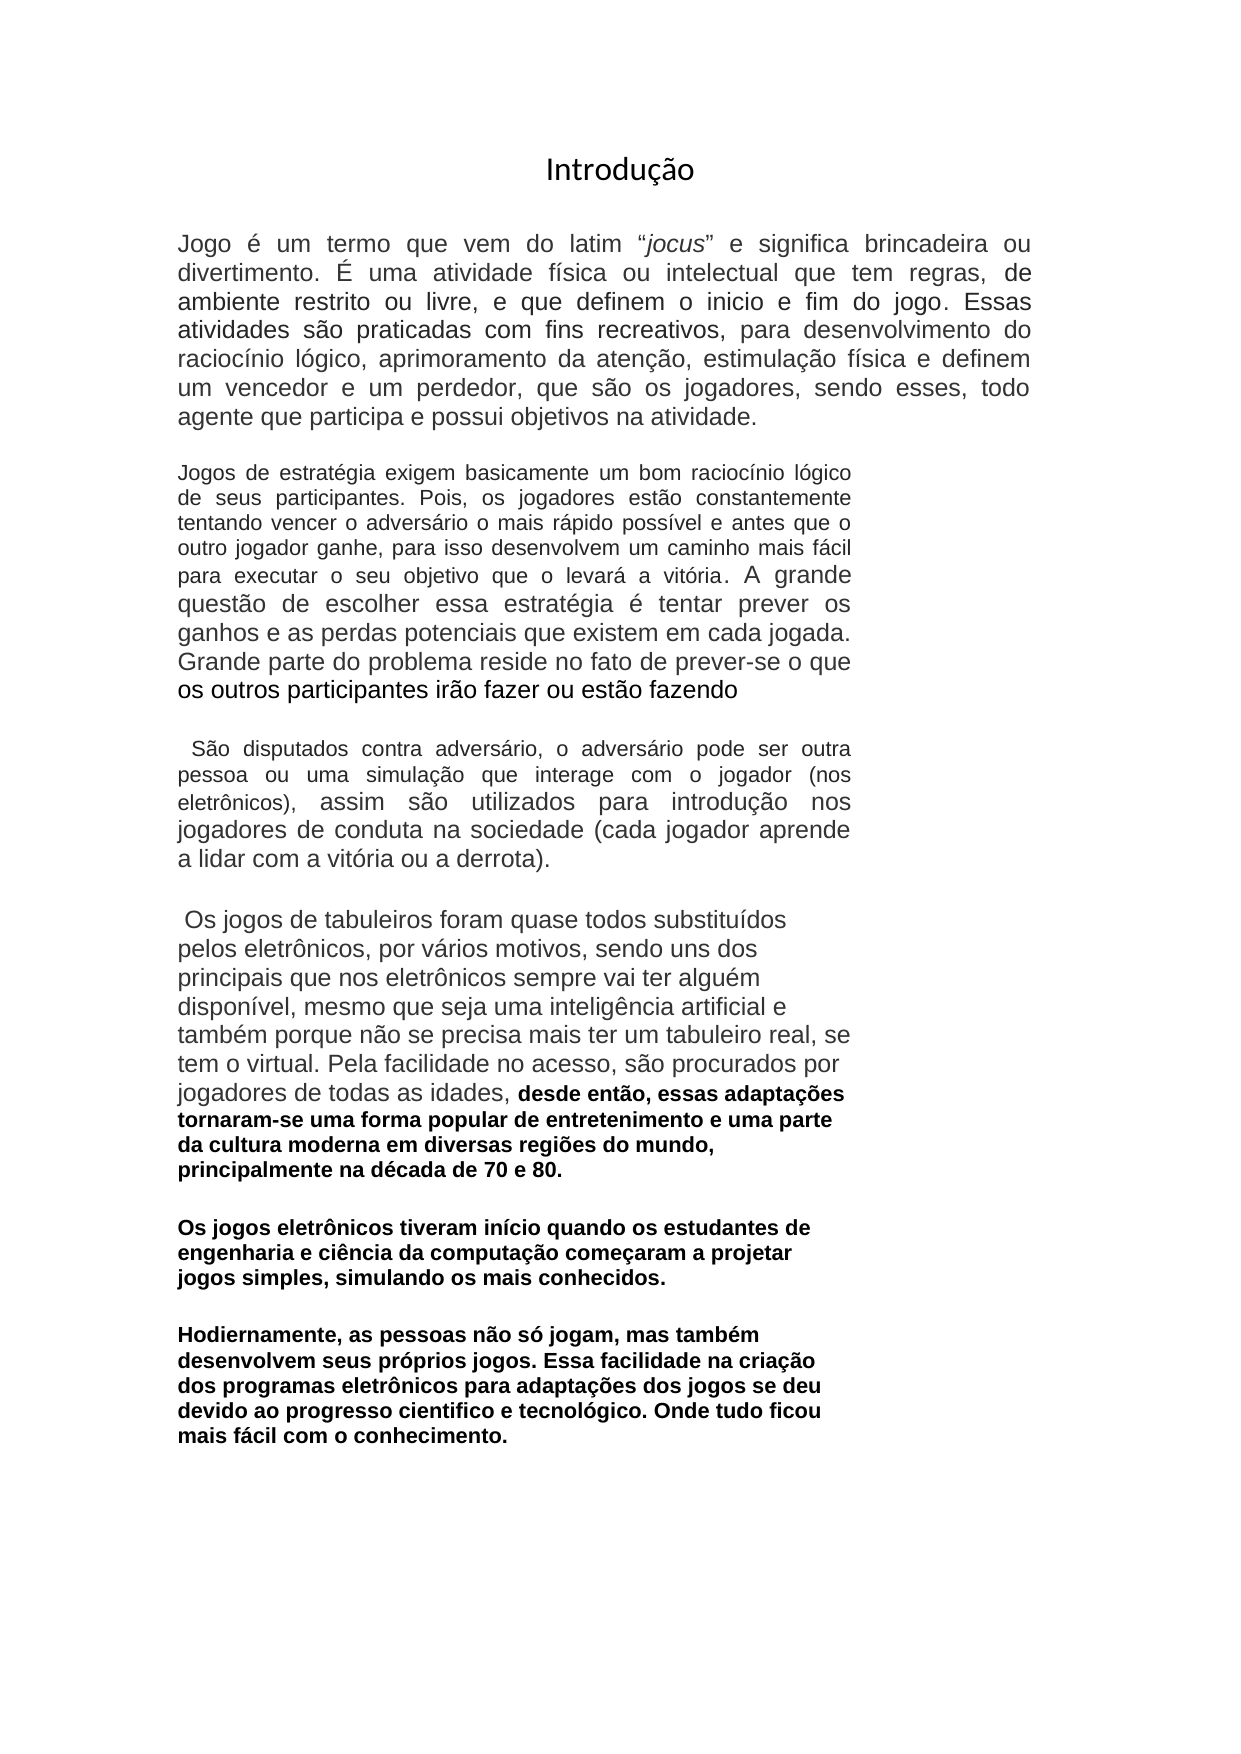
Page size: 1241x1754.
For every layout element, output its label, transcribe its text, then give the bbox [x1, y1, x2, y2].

subtitle Introdução [177, 148, 1063, 188]
text Jogo é um termo que vem do latim “jocus” e significa brincadeira ou divertimento. É uma atividade física ou intelectual que tem regras, de ambiente restrito ou livre, e que definem o inicio e fim do jogo. Essas atividades são praticadas com fins recreativos, para desenvolvimento do raciocínio lógico, aprimoramento da atenção, estimulação física e definem um vencedor e um perdedor, que são os jogadores, sendo esses, todo agente que participa e possui objetivos na atividade. [177, 229, 1032, 430]
text Hodiernamente, as pessoas não só jogam, mas também desenvolvem seus próprios jogos. Essa facilidade na criação dos programas eletrônicos para adaptações dos jogos se deu devido ao progresso cientifico e tecnológico. Onde tudo ficou mais fácil com o conhecimento. [177, 1322, 852, 1448]
text São disputados contra adversário, o adversário pode ser outra pessoa ou uma simulação que interage com o jogador (nos eletrônicos), assim são utilizados para introdução nos jogadores de conduta na sociedade (cada jogador aprende a lidar com a vitória ou a derrota). [177, 736, 852, 873]
text Os jogos de tabuleiros foram quase todos substituídos pelos eletrônicos, por vários motivos, sendo uns dos principais que nos eletrônicos sempre vai ter alguém disponível, mesmo que seja uma inteligência artificial e também porque não se precisa mais ter um tabuleiro real, se tem o virtual. Pela facilidade no acesso, são procurados por jogadores de todas as idades, desde então, essas adaptações tornaram-se uma forma popular de entretenimento e uma parte da cultura moderna em diversas regiões do mundo, principalmente na década de 70 e 80. [177, 905, 852, 1182]
text Jogos de estratégia exigem basicamente um bom raciocínio lógico de seus participantes. Pois, os jogadores estão constantemente tentando vencer o adversário o mais rápido possível e antes que o outro jogador ganhe, para isso desenvolvem um caminho mais fácil para executar o seu objetivo que o levará a vitória. A grande questão de escolher essa estratégia é tentar prever os ganhos e as perdas potenciais que existem em cada jogada. Grande parte do problema reside no fato de prever-se o que os outros participantes irão fazer ou estão fazendo [177, 459, 852, 704]
text Os jogos eletrônicos tiveram início quando os estudantes de engenharia e ciência da computação começaram a projetar jogos simples, simulando os mais conhecidos. [177, 1214, 852, 1290]
